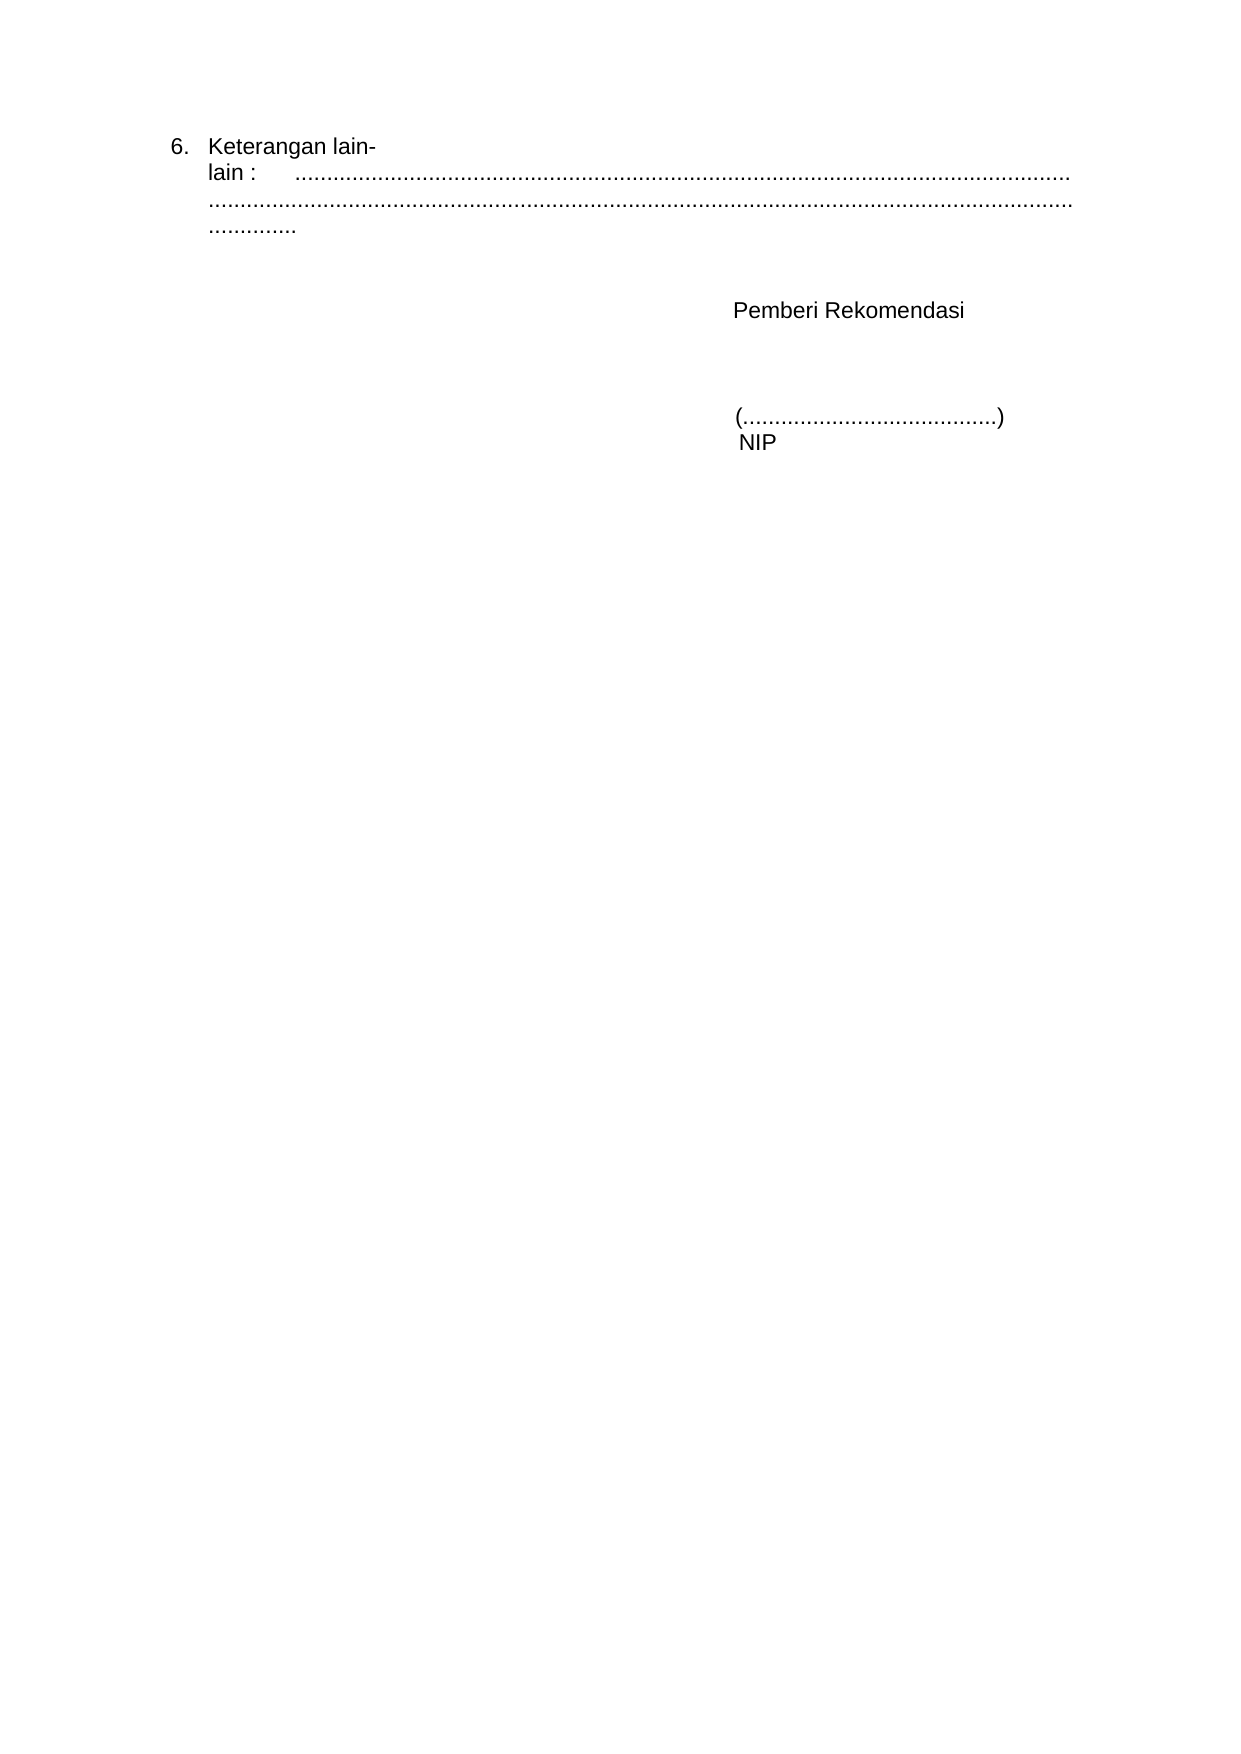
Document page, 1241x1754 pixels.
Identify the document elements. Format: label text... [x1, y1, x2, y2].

text (........................................) [133, 403, 1078, 429]
list Keterangan lain-lain : ................................................................................................................................................................................................................................................................................ [170, 133, 1078, 238]
text NIPLampiran – 2 [170, 429, 1078, 456]
subtitle Pemberi Rekomendasi [658, 297, 1078, 324]
